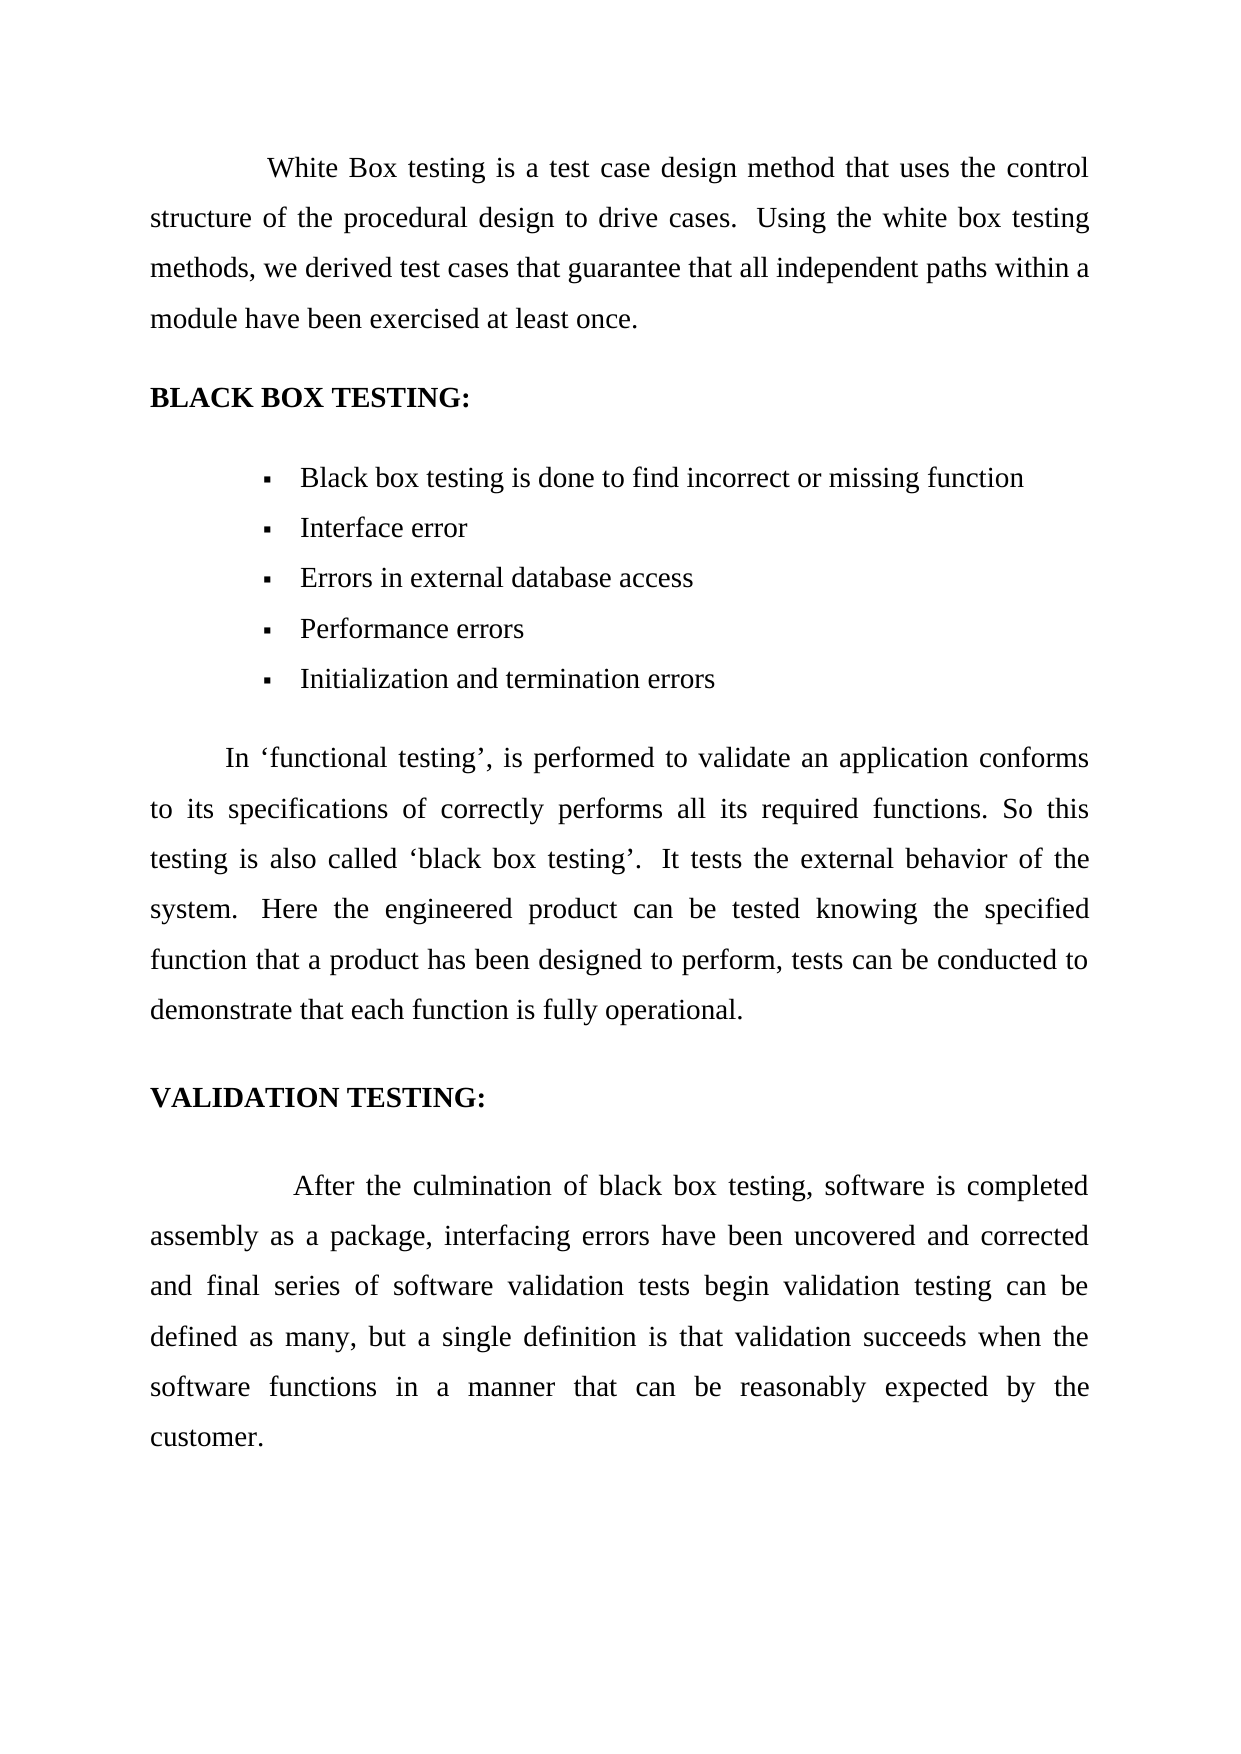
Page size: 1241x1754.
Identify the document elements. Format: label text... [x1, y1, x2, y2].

list Initialization and termination errors [262, 661, 1090, 695]
text VALIDATION TESTING: [150, 1080, 1090, 1113]
list Black box testing is done to find incorrect or missing function [262, 460, 1090, 493]
text After the culmination of black box testing, software is completed assembly as a package, interfacing errors have been uncovered and corrected and final series of software validation tests begin validation testing can be defined as many, but a single definition is that validation succeeds when the software functions in a manner that can be reasonably expected by the customer. [150, 1168, 1090, 1453]
list Errors in external database access [262, 561, 1090, 594]
list Interface error [262, 510, 1090, 544]
text In ‘functional testing’, is performed to validate an application conforms to its specifications of correctly performs all its required functions. So this testing is also called ‘black box testing’. It tests the external behavior of the system. Here the engineered product can be tested knowing the specified function that a product has been designed to perform, tests can be conducted to demonstrate that each function is fully operational. [150, 741, 1090, 1026]
text BLACK BOX TESTING: [150, 380, 1090, 414]
text White Box testing is a test case design method that uses the control structure of the procedural design to drive cases. Using the white box testing methods, we derived test cases that guarantee that all independent paths within a module have been exercised at least once. [150, 150, 1090, 334]
list Performance errors [262, 611, 1090, 644]
